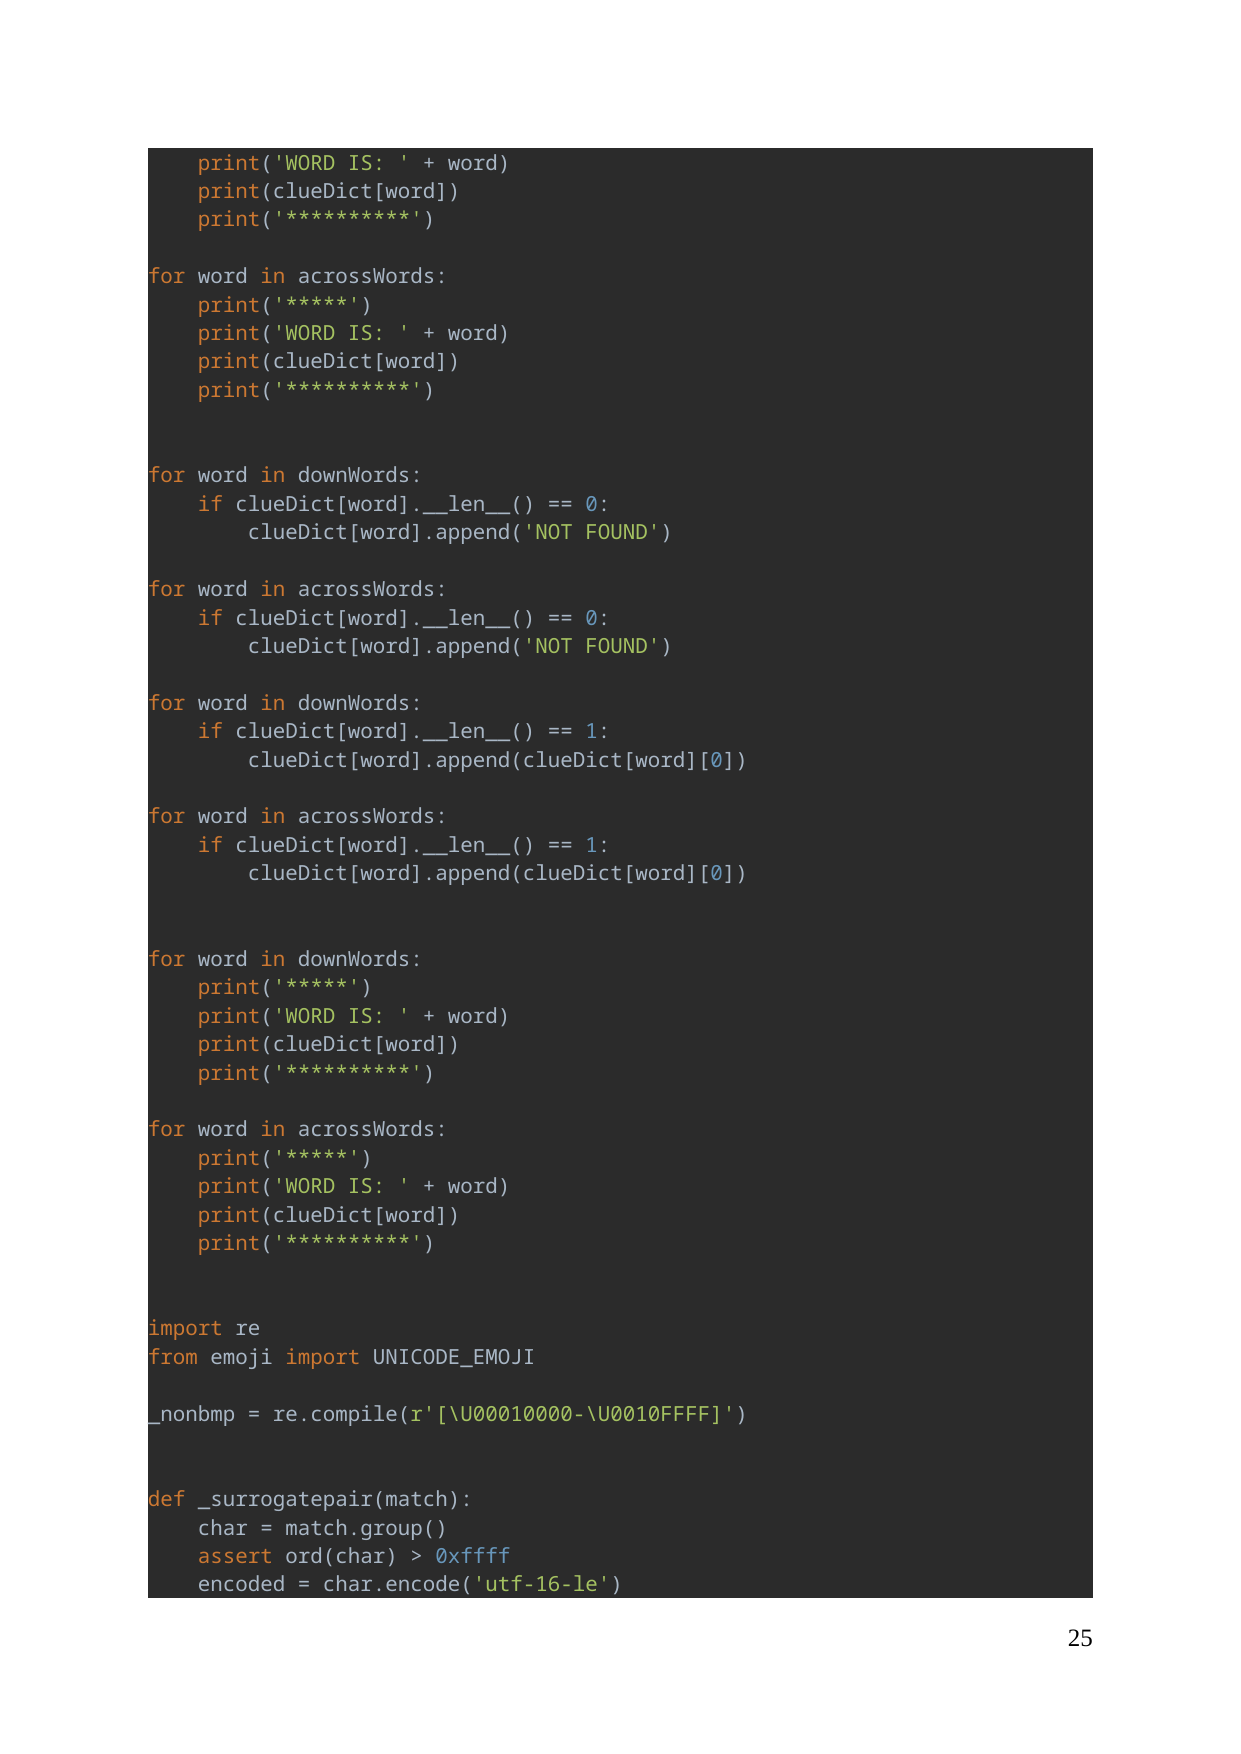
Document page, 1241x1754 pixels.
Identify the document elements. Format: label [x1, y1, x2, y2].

text [148, 148, 1093, 1598]
